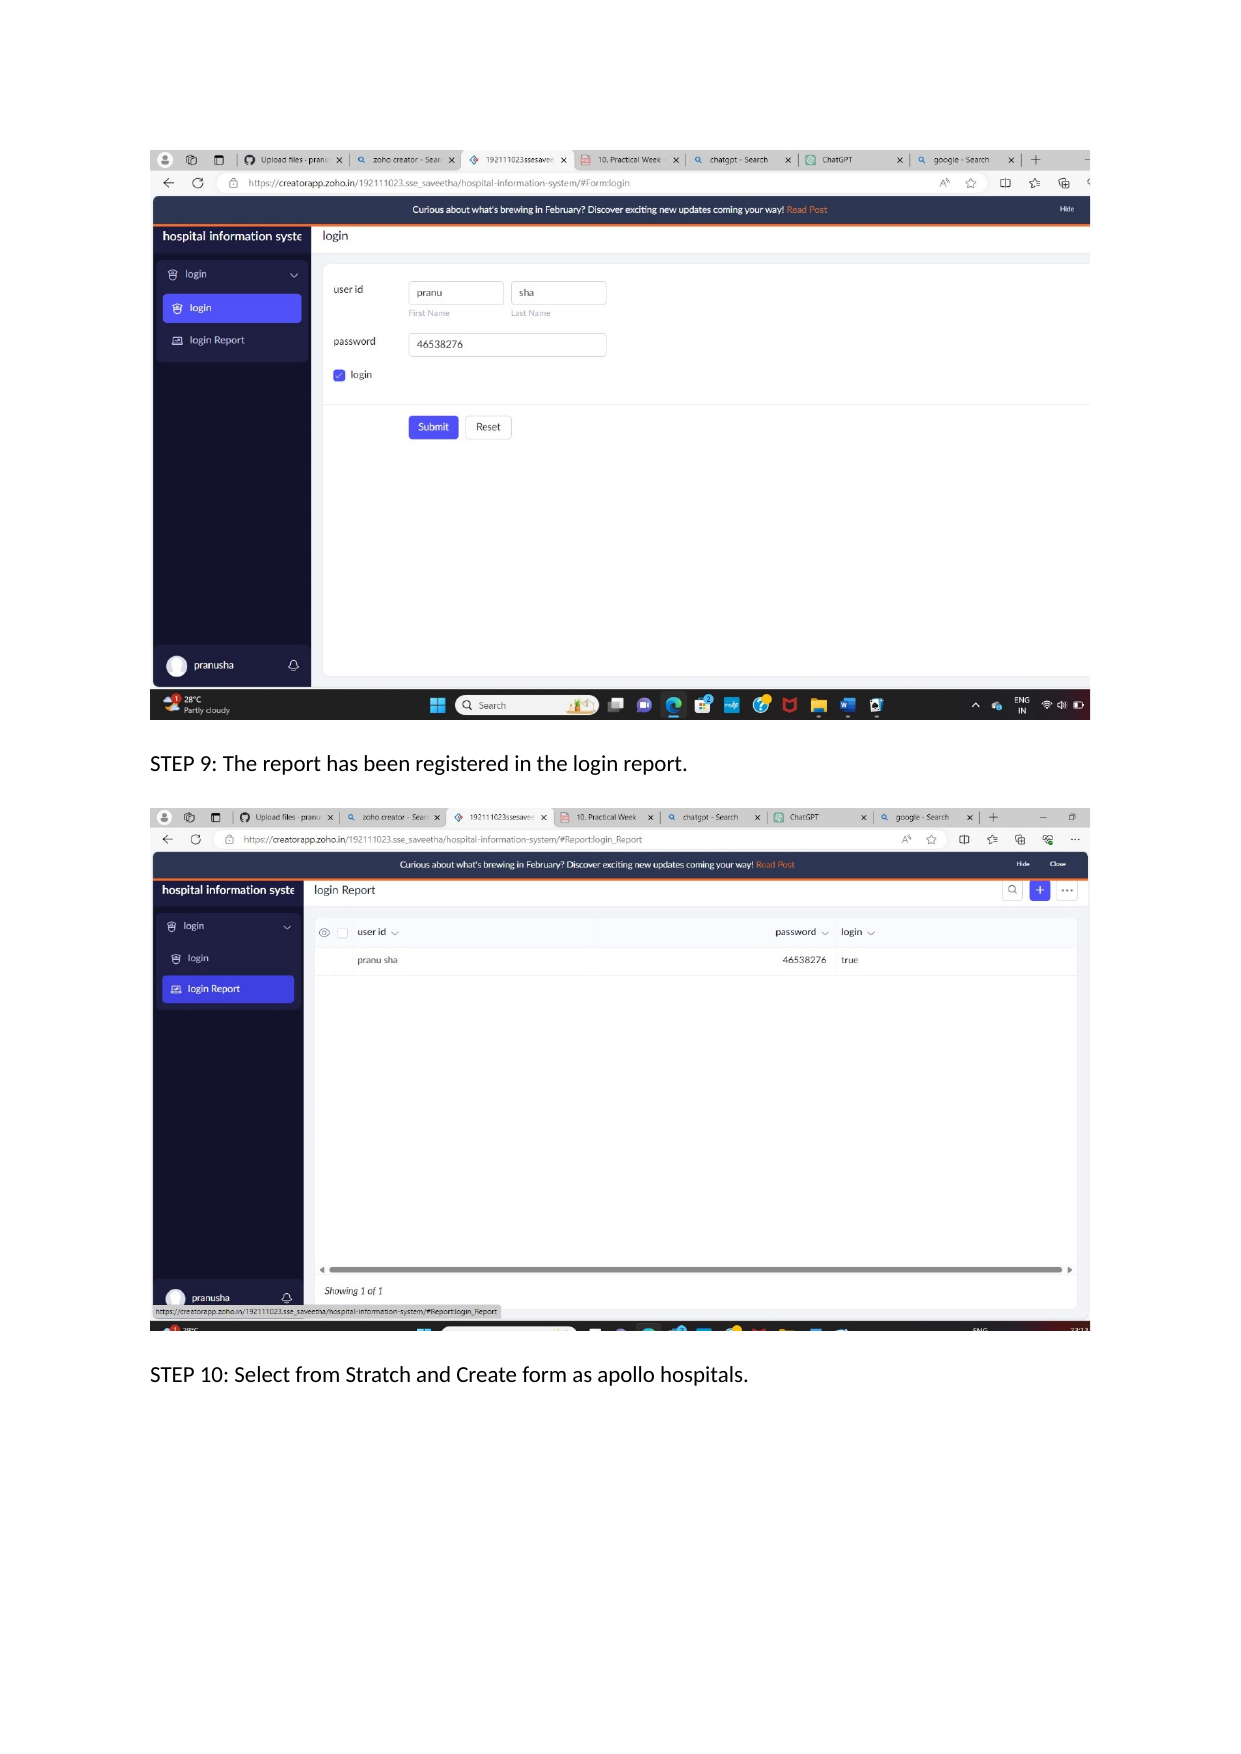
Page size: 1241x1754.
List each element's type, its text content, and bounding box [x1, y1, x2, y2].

picture [150, 150, 1091, 720]
picture [150, 808, 1091, 1331]
text STEP 9: The report has been registered in the login report. [150, 749, 1090, 777]
text STEP 10: Select from Stratch and Create form as apollo hospitals. [150, 1360, 1090, 1388]
